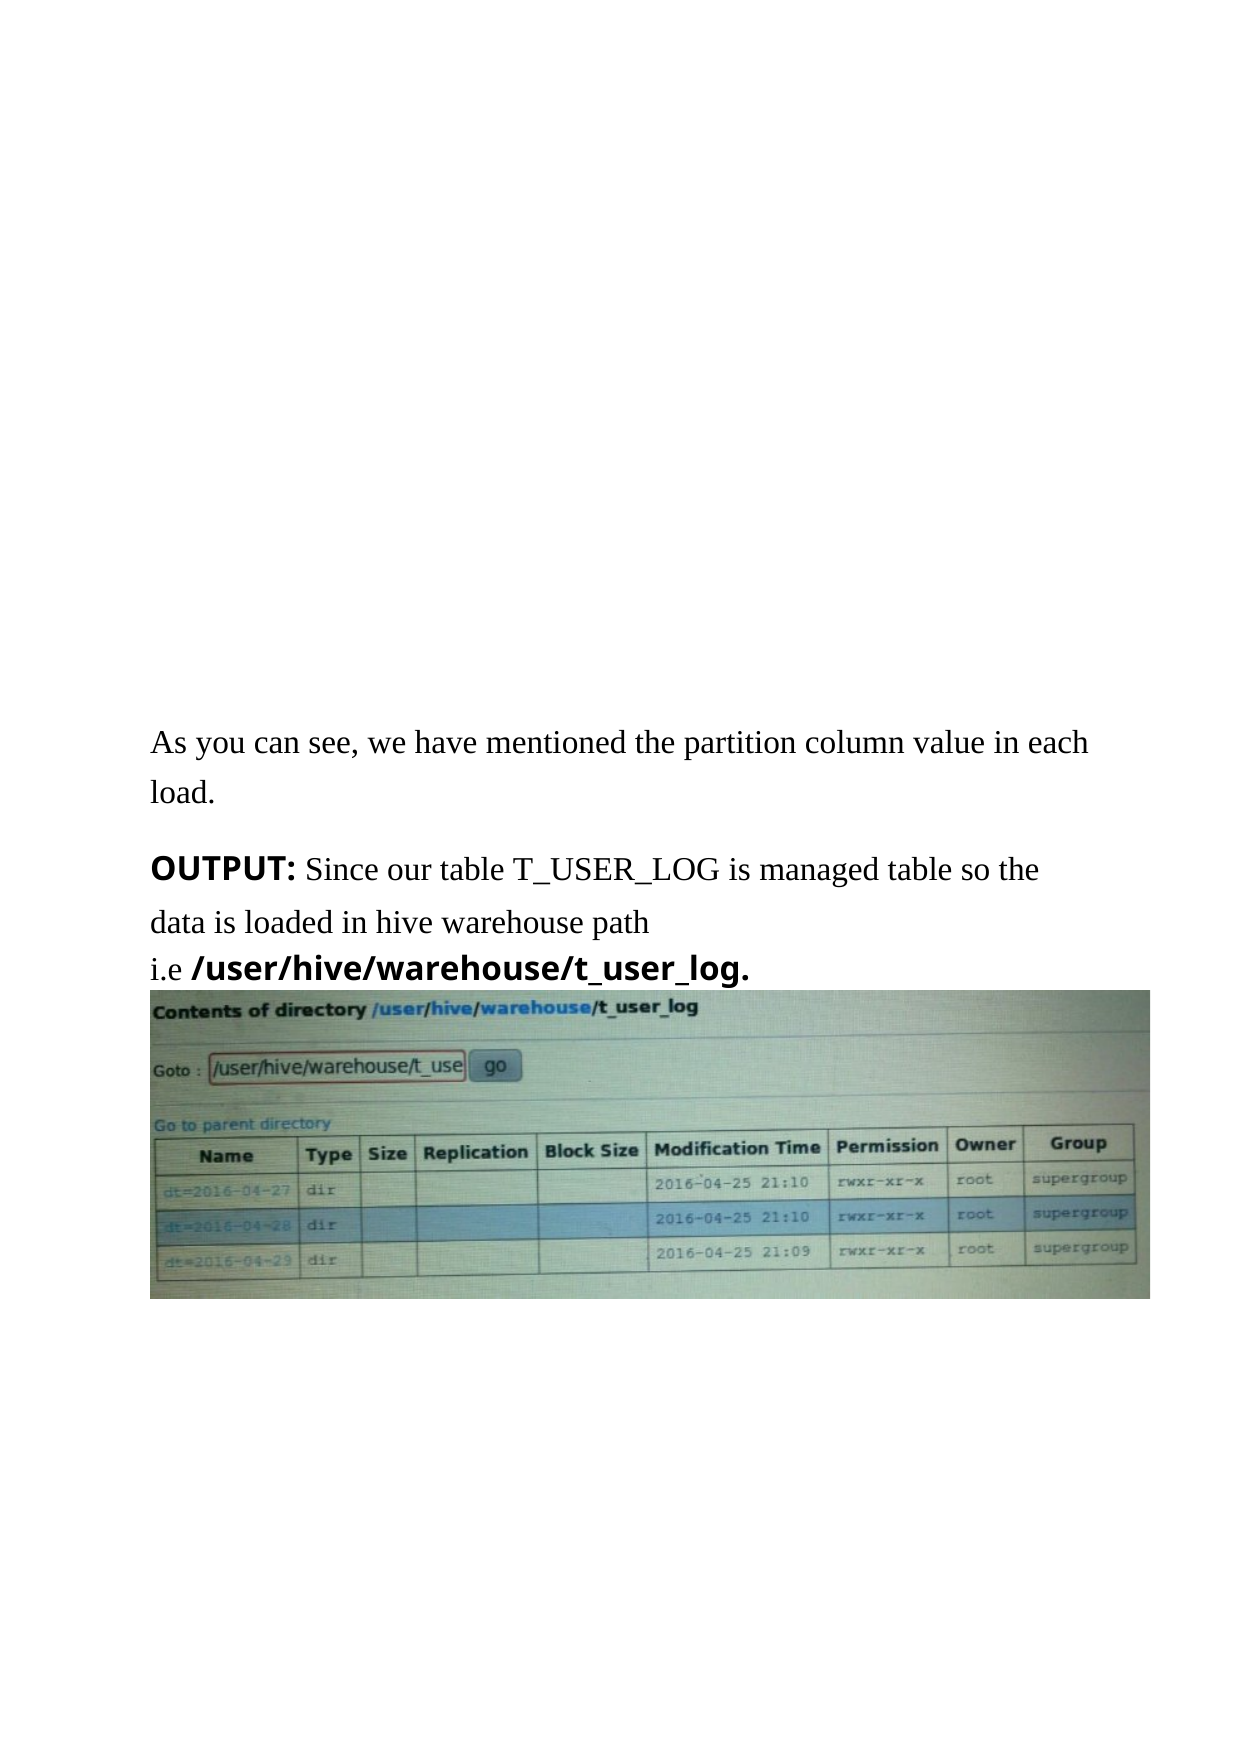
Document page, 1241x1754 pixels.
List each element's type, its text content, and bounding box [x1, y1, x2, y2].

text As you can see, we have mentioned the partition column value in each load. [150, 150, 1090, 811]
text OUTPUT: Since our table T_USER_LOG is managed table so the data is loaded in hive warehouse path i.e /user/hive/warehouse/t_user_log. Here you can check all other partition as well, it will have the file UserLog.txt. Total two level of partitioning is there in our example, one as DT and another as COUNTRY , then the final data will be stored inside. All partitions in hive is there as directories. Loading in hive is instantaneous process and it won't trigger a Map/Reduce job. That's why our file is stored as UserLog.txt instead of 00000_o file. Please follow the article as I will show in dynamic partition where we will LOAD table using another table where Map/reduce job is triggered. [150, 840, 1090, 990]
picture [150, 990, 1150, 1299]
